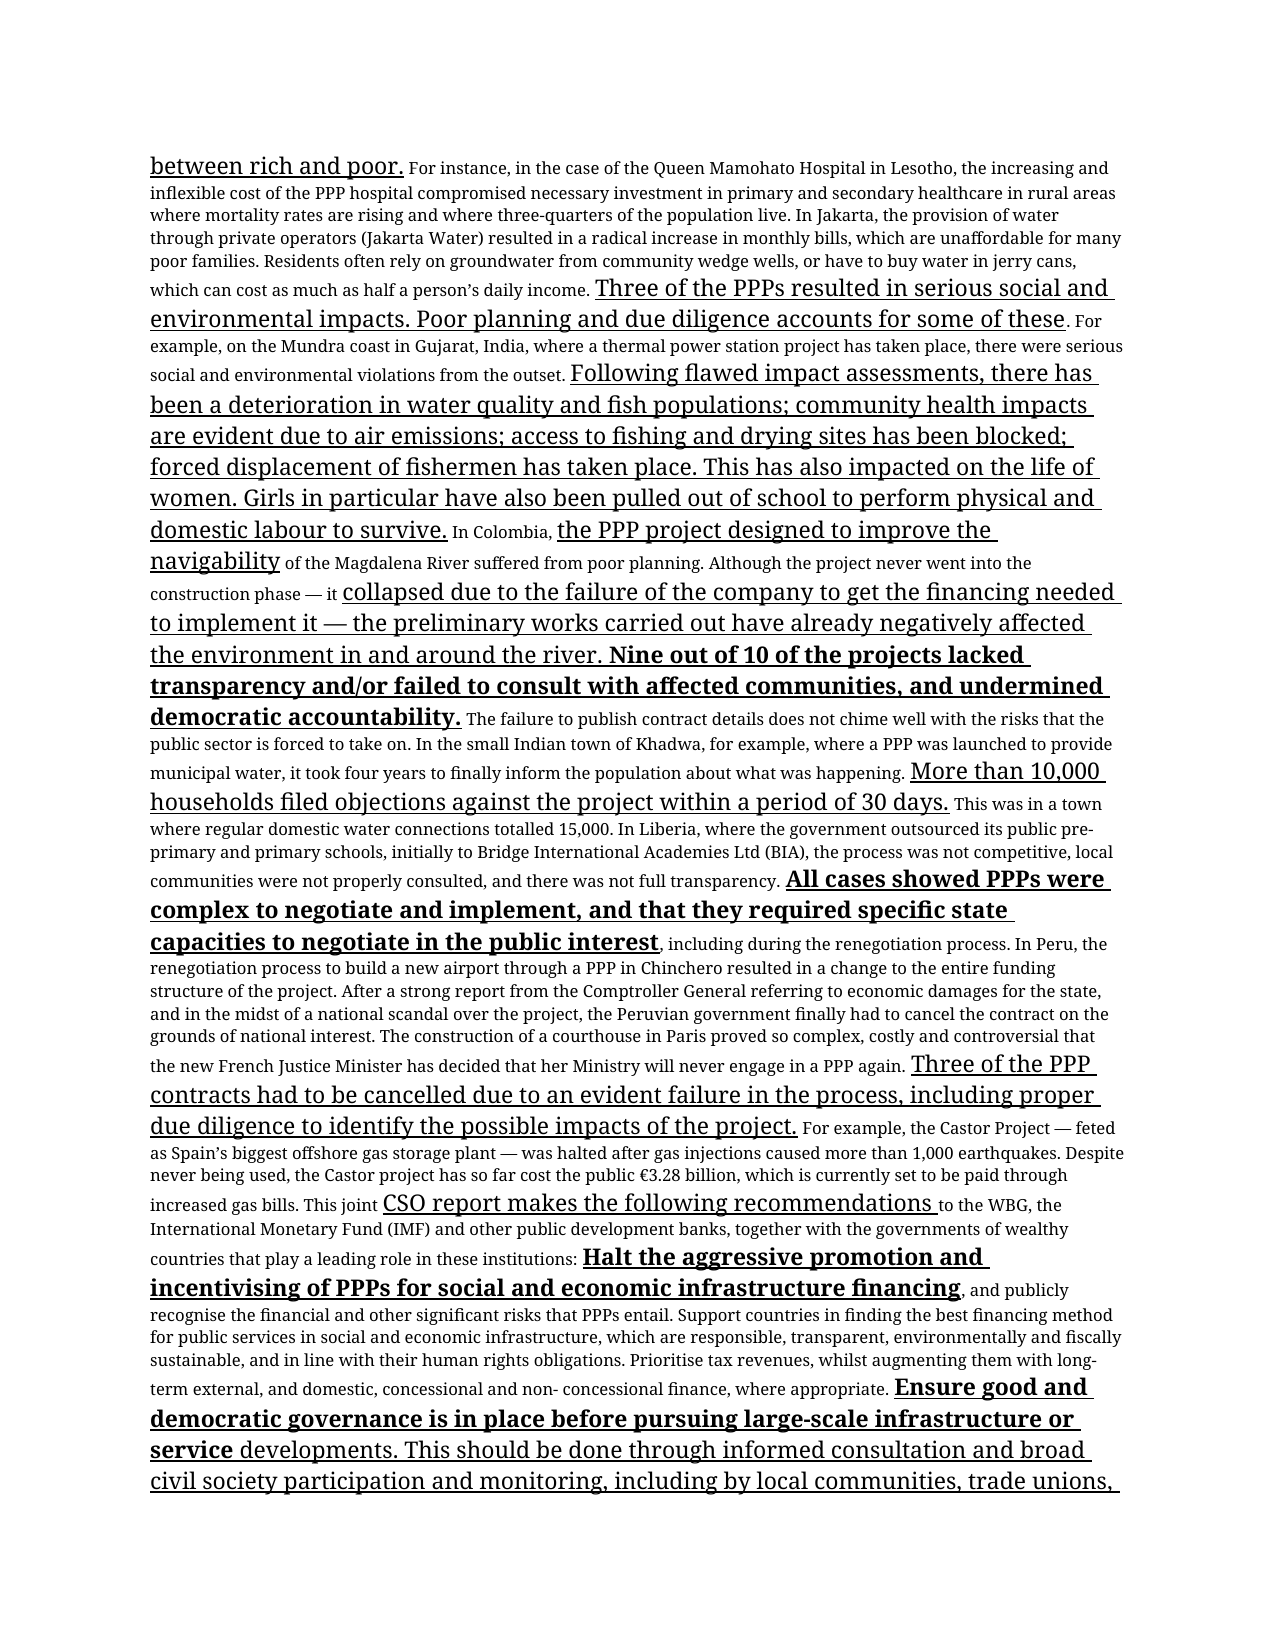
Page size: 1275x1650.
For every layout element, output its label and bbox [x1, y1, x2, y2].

text [150, 150, 1125, 1496]
